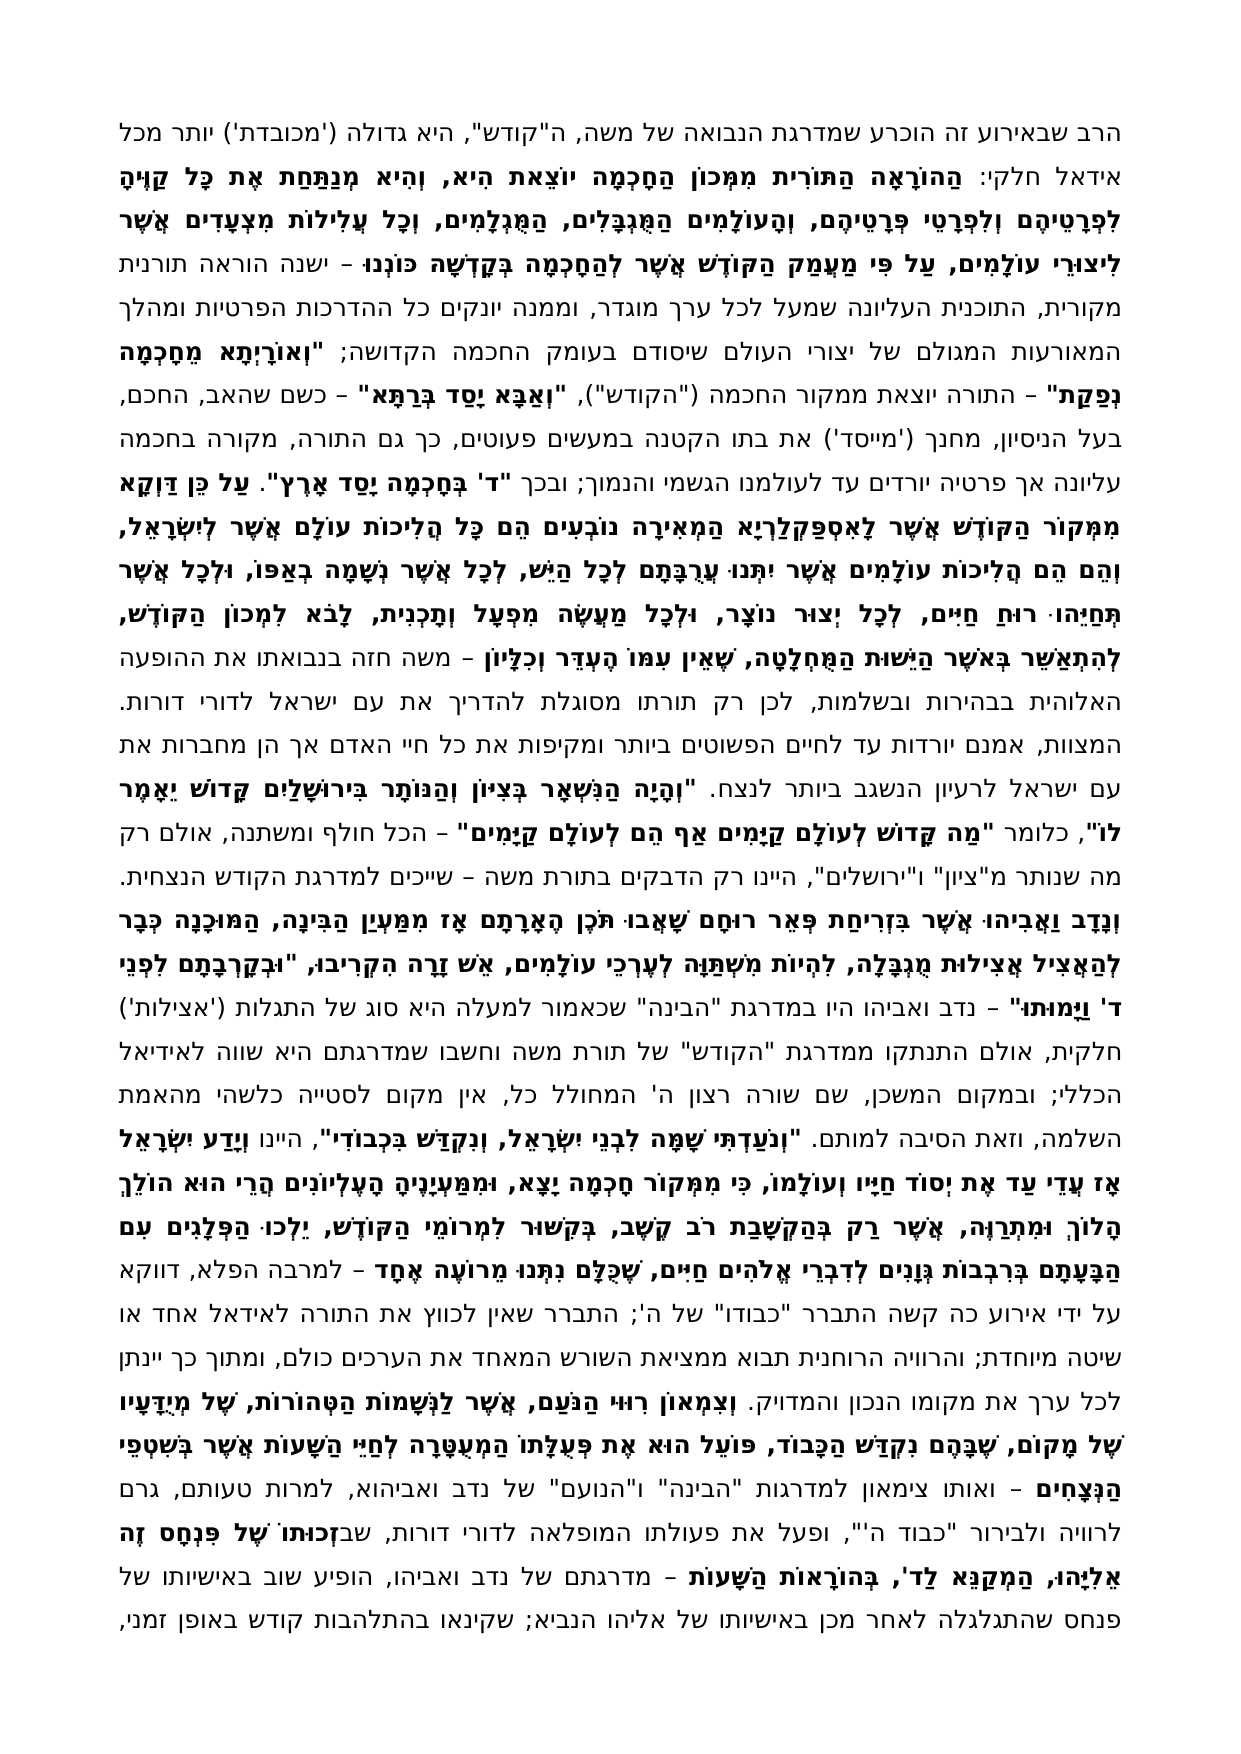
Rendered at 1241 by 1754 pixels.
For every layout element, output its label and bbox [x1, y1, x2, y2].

text [118, 118, 1122, 1635]
